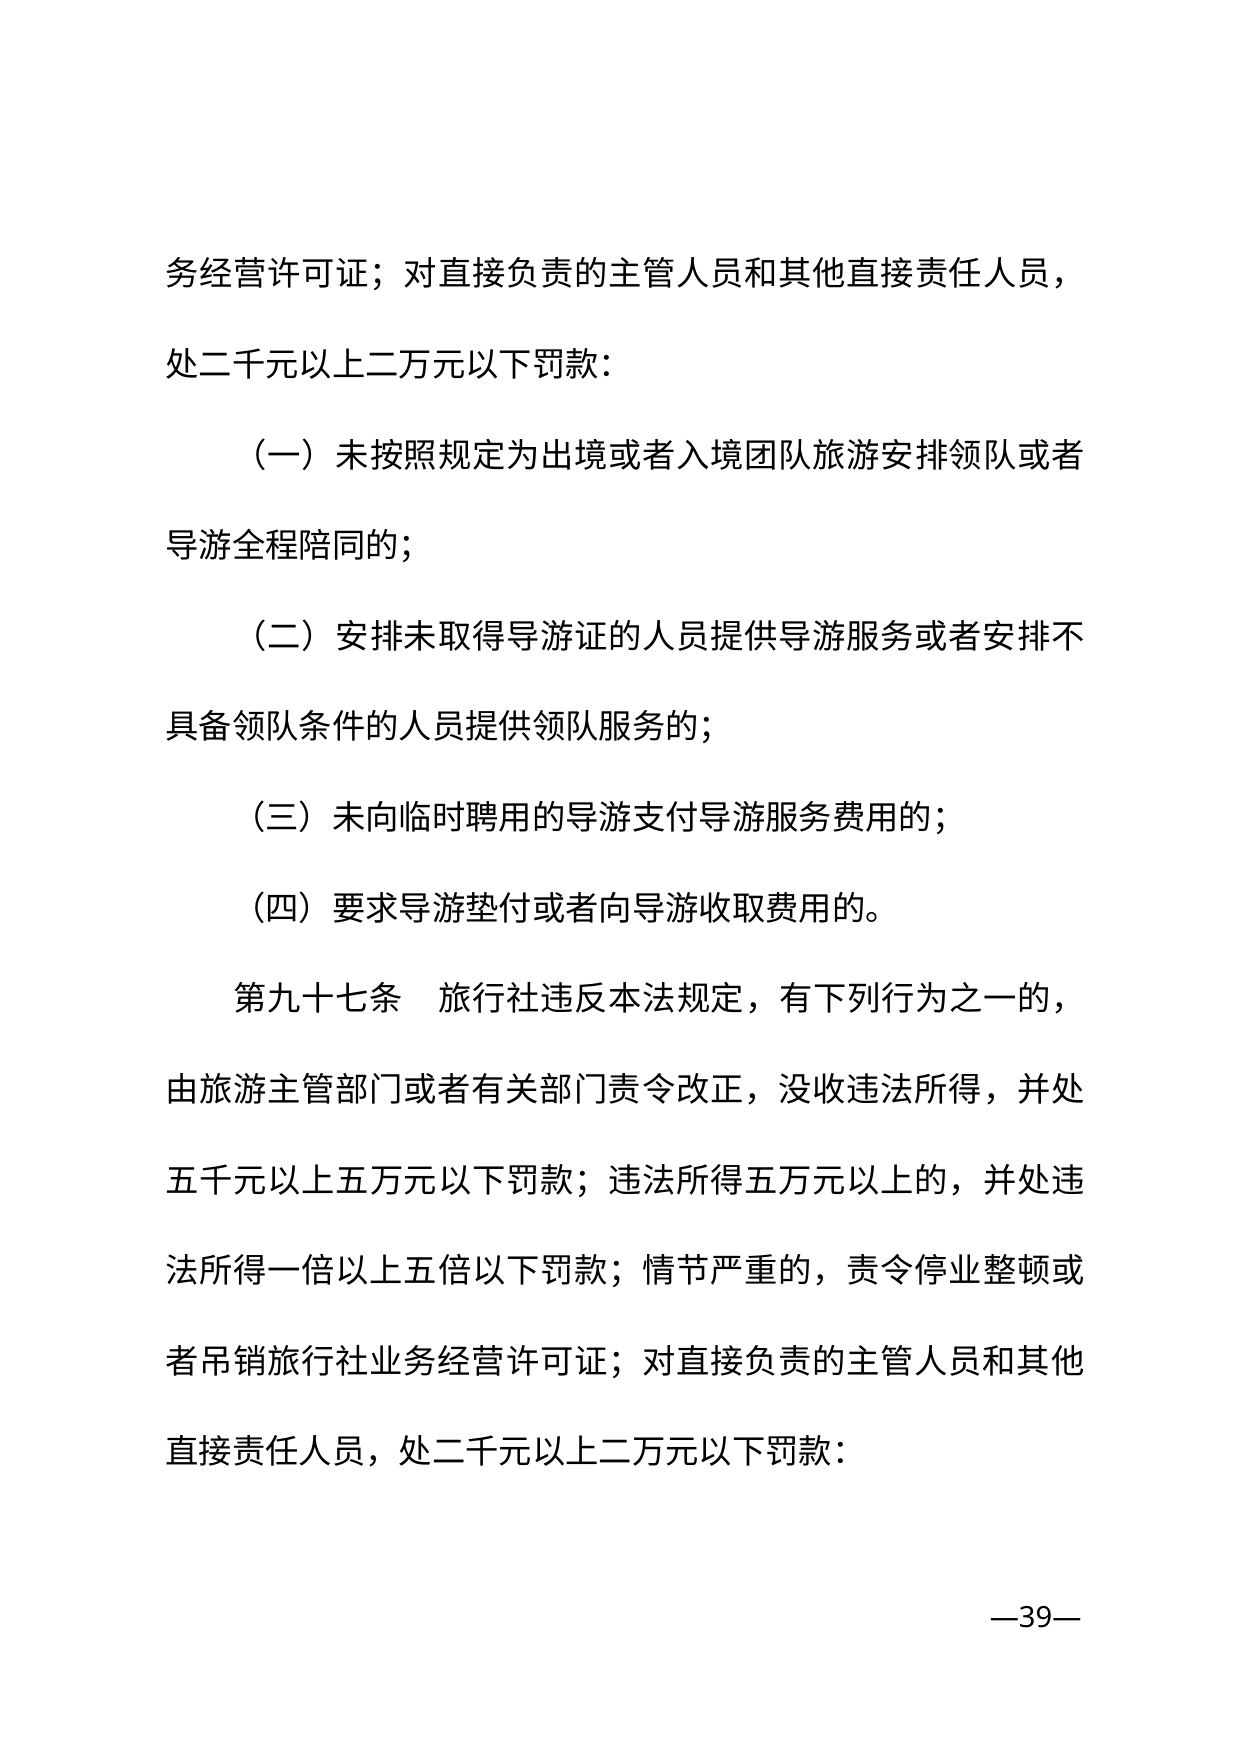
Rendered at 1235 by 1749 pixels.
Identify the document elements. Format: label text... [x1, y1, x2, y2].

text 第九十七条 旅行社违反本法规定，有下列行为之一的，由旅游主管部门或者有关部门责令改正，没收违法所得，并处五千元以上五万元以下罚款；违法所得五万元以上的，并处违法所得一倍以上五倍以下罚款；情节严重的，责令停业整顿或者吊销旅行社业务经营许可证；对直接负责的主管人员和其他直接责任人员，处二千元以上二万元以下罚款： [165, 951, 1087, 1495]
text （一）未按照规定为出境或者入境团队旅游安排领队或者导游全程陪同的； [165, 407, 1087, 588]
text （四）要求导游垫付或者向导游收取费用的。 [165, 860, 1087, 951]
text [165, 226, 1087, 407]
text （三）未向临时聘用的导游支付导游服务费用的； [165, 770, 1087, 860]
text （二）安排未取得导游证的人员提供导游服务或者安排不具备领队条件的人员提供领队服务的； [165, 588, 1087, 770]
